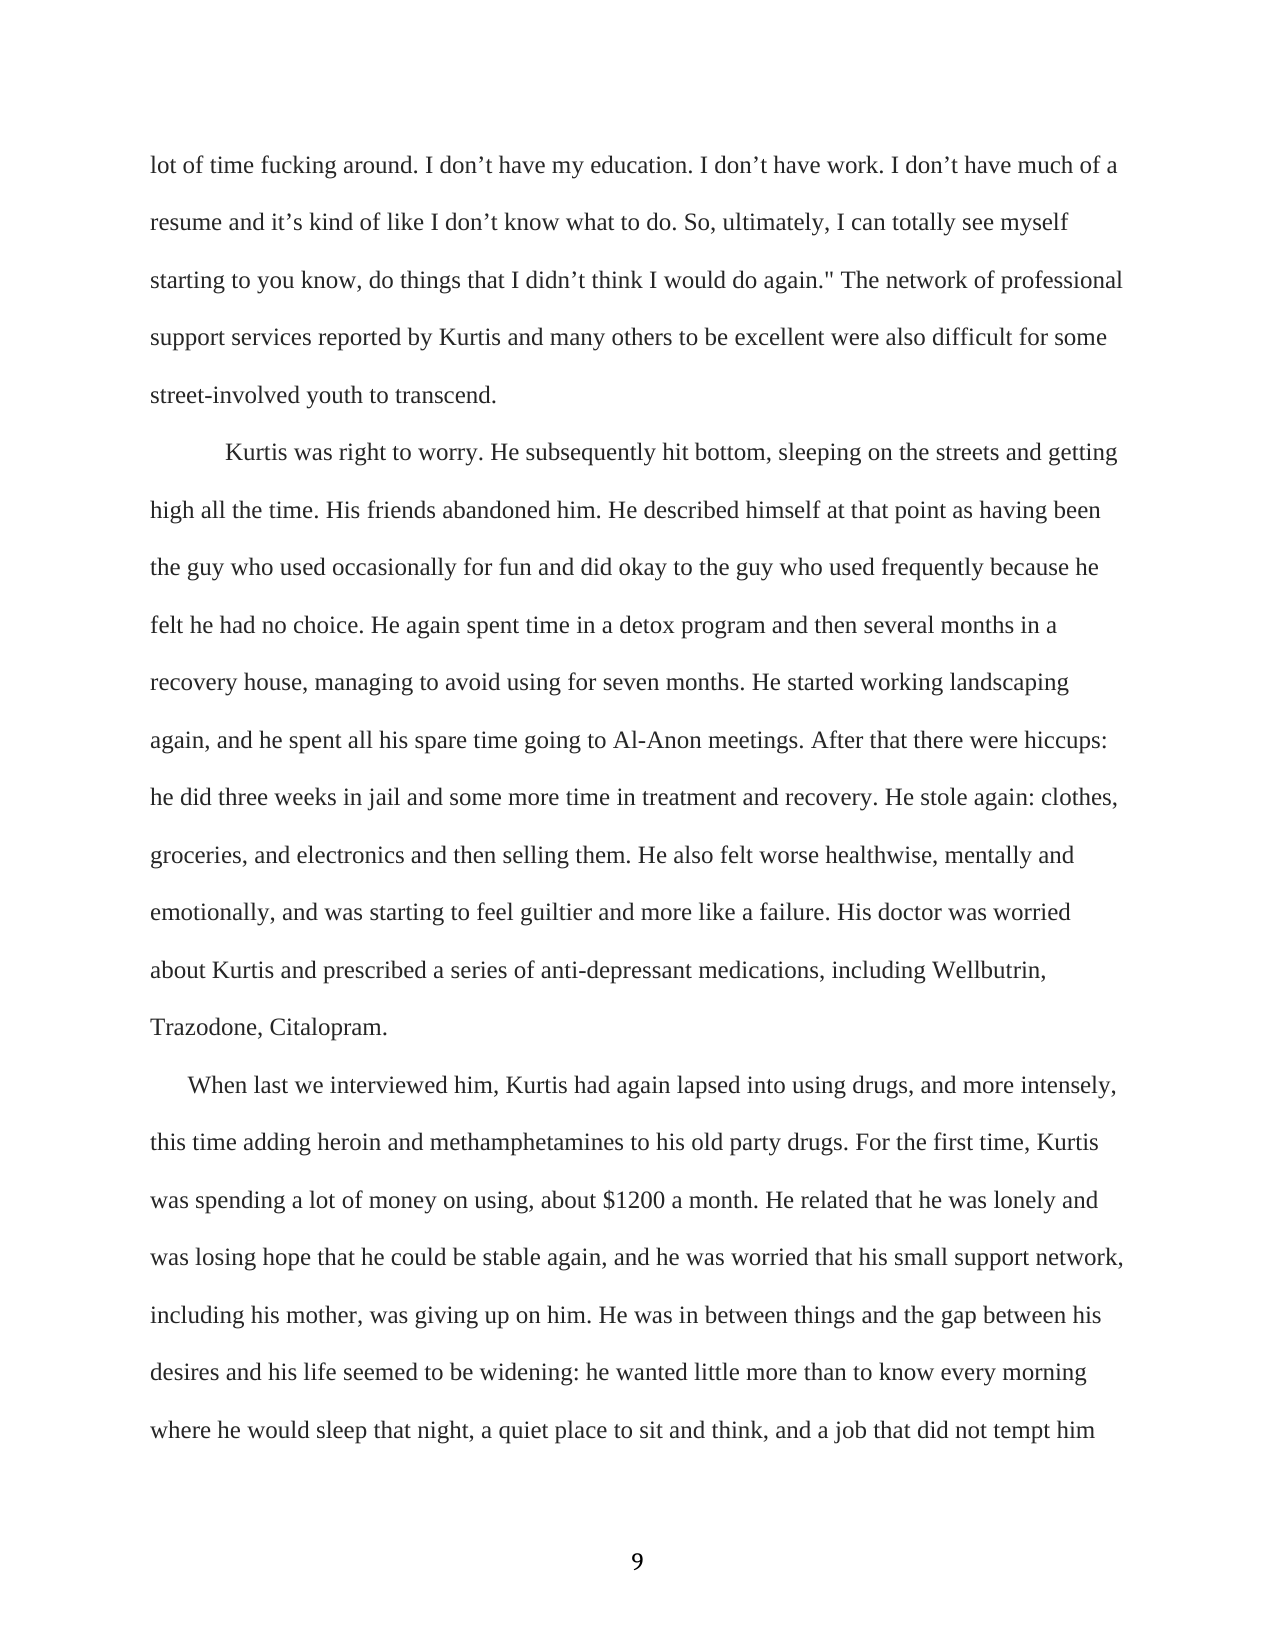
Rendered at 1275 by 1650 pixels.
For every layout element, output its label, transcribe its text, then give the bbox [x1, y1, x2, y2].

text Kurtis was right to worry. He subsequently hit bottom, sleeping on the streets and getting high all the time. His friends abandoned him. He described himself at that point as having been the guy who used occasionally for fun and did okay to the guy who used frequently because he felt he had no choice. He again spent time in a detox program and then several months in a recovery house, managing to avoid using for seven months. He started working landscaping again, and he spent all his spare time going to Al-Anon meetings. After that there were hiccups: he did three weeks in jail and some more time in treatment and recovery. He stole again: clothes, groceries, and electronics and then selling them. He also felt worse healthwise, mentally and emotionally, and was starting to feel guiltier and more like a failure. His doctor was worried about Kurtis and prescribed a series of anti-depressant medications, including Wellbutrin, Trazodone, Citalopram. [150, 437, 1125, 1041]
